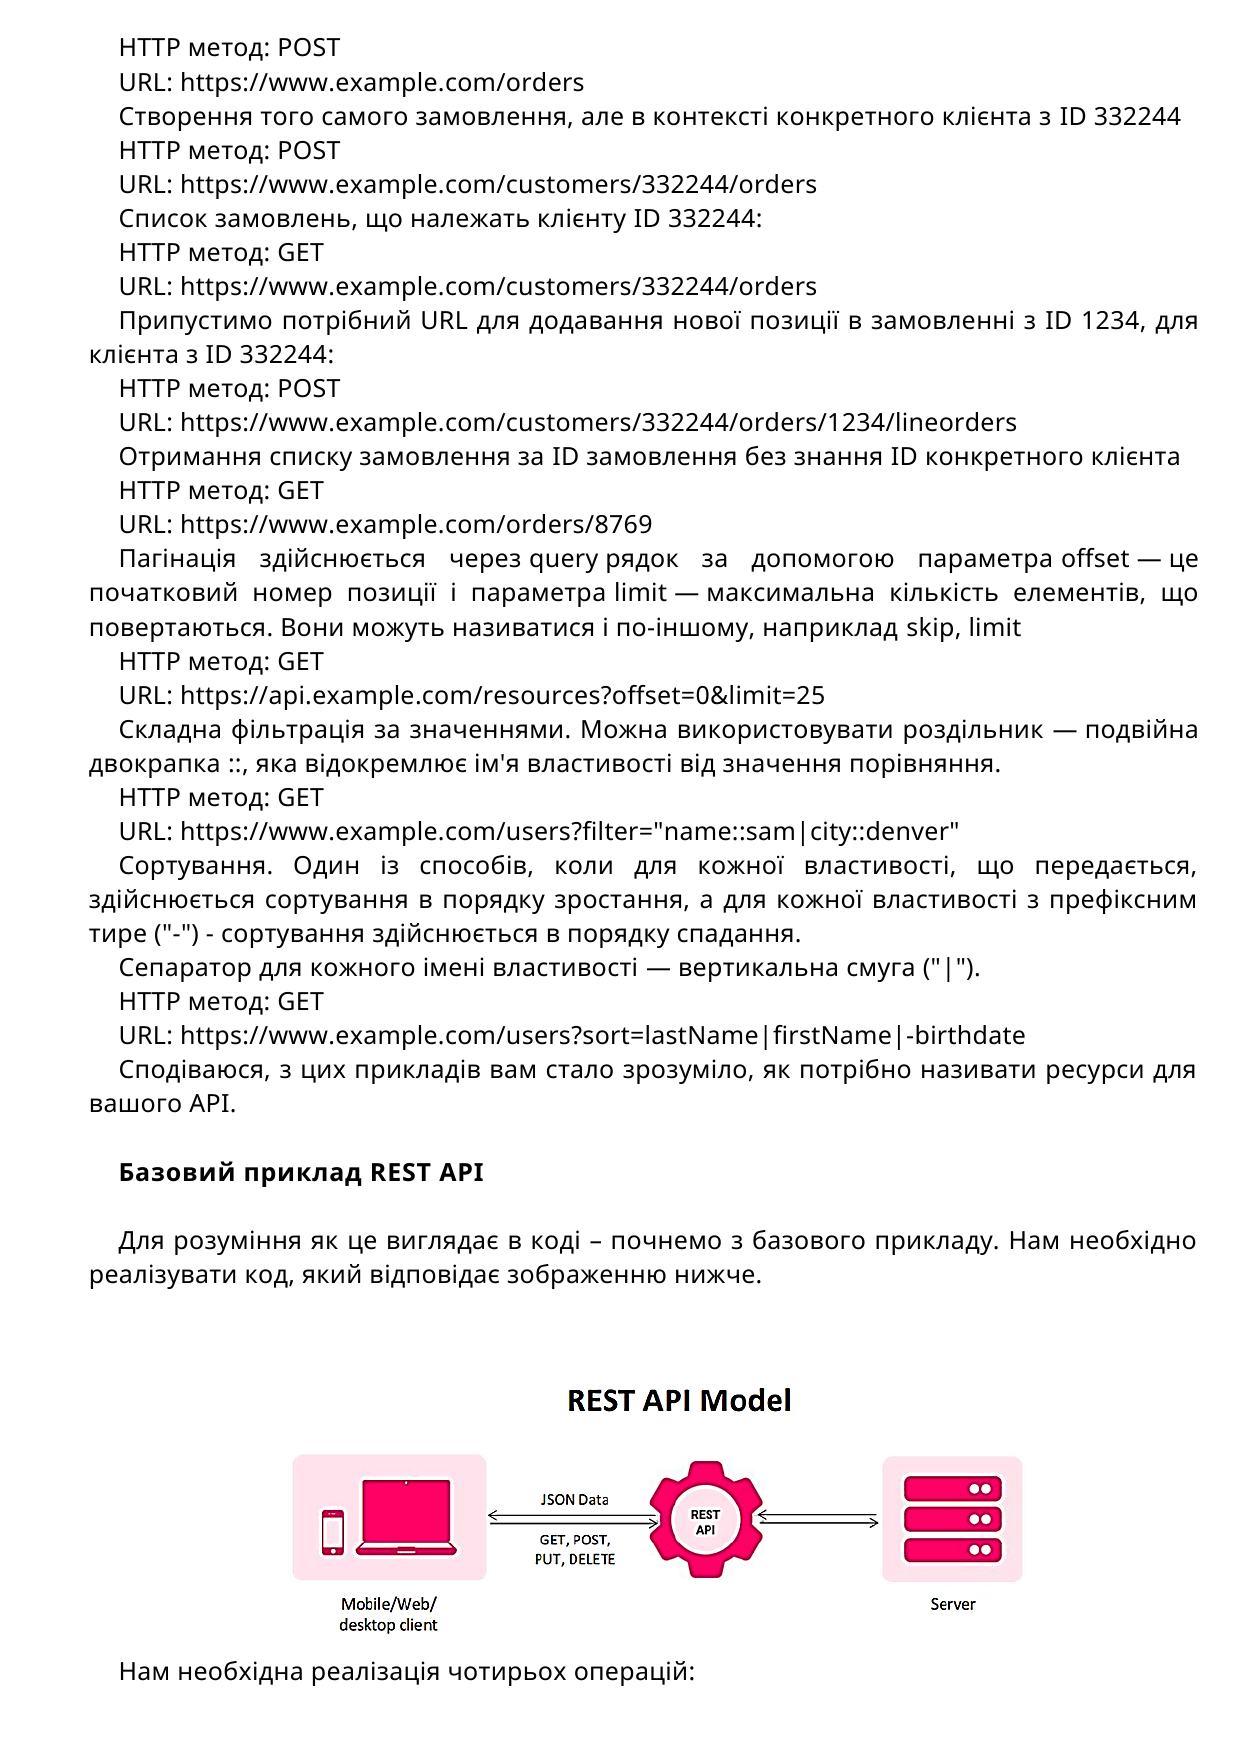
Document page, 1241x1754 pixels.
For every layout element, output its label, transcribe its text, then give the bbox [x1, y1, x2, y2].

text Список замовлень, що належать клієнту ID 332244: [89, 200, 1199, 234]
text HTTP метод: GET [89, 643, 1199, 677]
text Створення того самого замовлення, але в контексті конкретного клієнта з ID 332244 [89, 98, 1199, 132]
text URL: https://www.example.com/users?filter="name::sam|city::denver" [89, 813, 1199, 848]
text Припустимо потрібний URL для додавання нової позиції в замовленні з ID 1234, для клієнта з ID 332244: [89, 303, 1199, 371]
text HTTP метод: POST [89, 132, 1199, 166]
text HTTP метод: GET [89, 234, 1199, 268]
text Сортування. Один із способів, коли для кожної властивості, що передається, здійснюється сортування в порядку зростання, а для кожної властивості з префіксним тире ("-") - сортування здійснюється в порядку спадання. [89, 848, 1199, 950]
picture [270, 1358, 1047, 1654]
text URL: https://www.example.com/customers/332244/orders [89, 268, 1199, 303]
text Базовий приклад REST API [89, 1154, 1199, 1188]
text Отримання списку замовлення за ID замовлення без знання ID конкретного клієнта [89, 439, 1199, 473]
text Складна фільтрація за значеннями. Можна використовувати роздільник — подвійна двокрапка ::, яка відокремлює ім'я властивості від значення порівняння. [89, 711, 1199, 779]
text URL: https://www.example.com/orders/8769 [89, 507, 1199, 541]
text Сепаратор для кожного імені властивості — вертикальна смуга ("|"). [89, 950, 1199, 984]
text HTTP метод: POST [89, 371, 1199, 405]
text URL: https://www.example.com/customers/332244/orders [89, 166, 1199, 200]
text HTTP метод: GET [89, 984, 1199, 1018]
text HTTP метод: POST [89, 30, 1199, 64]
text HTTP метод: GET [89, 779, 1199, 813]
text Пагінація здійснюється через query рядок за допомогою параметра offset — це початковий номер позиції і параметра limit — максимальна кількість елементів, що повертаються. Вони можуть називатися і по-іншому, наприклад skip, limit [89, 541, 1199, 643]
text URL: https://api.example.com/resources?offset=0&limit=25 [89, 677, 1199, 711]
text HTTP метод: GET [89, 473, 1199, 507]
text Сподіваюся, з цих прикладів вам стало зрозуміло, як потрібно називати ресурси для вашого API. [89, 1052, 1199, 1120]
text URL: https://www.example.com/users?sort=lastName|firstName|-birthdate [89, 1018, 1199, 1052]
text URL: https://www.example.com/customers/332244/orders/1234/lineorders [89, 405, 1199, 439]
text Для розуміння як це виглядає в коді – почнемо з базового прикладу. Нам необхідно реалізувати код, який відповідає зображенню нижче. [89, 1222, 1199, 1290]
text Нам необхідна реалізація чотирьох операцій: [89, 1654, 1199, 1688]
text URL: https://www.example.com/orders [89, 64, 1199, 98]
